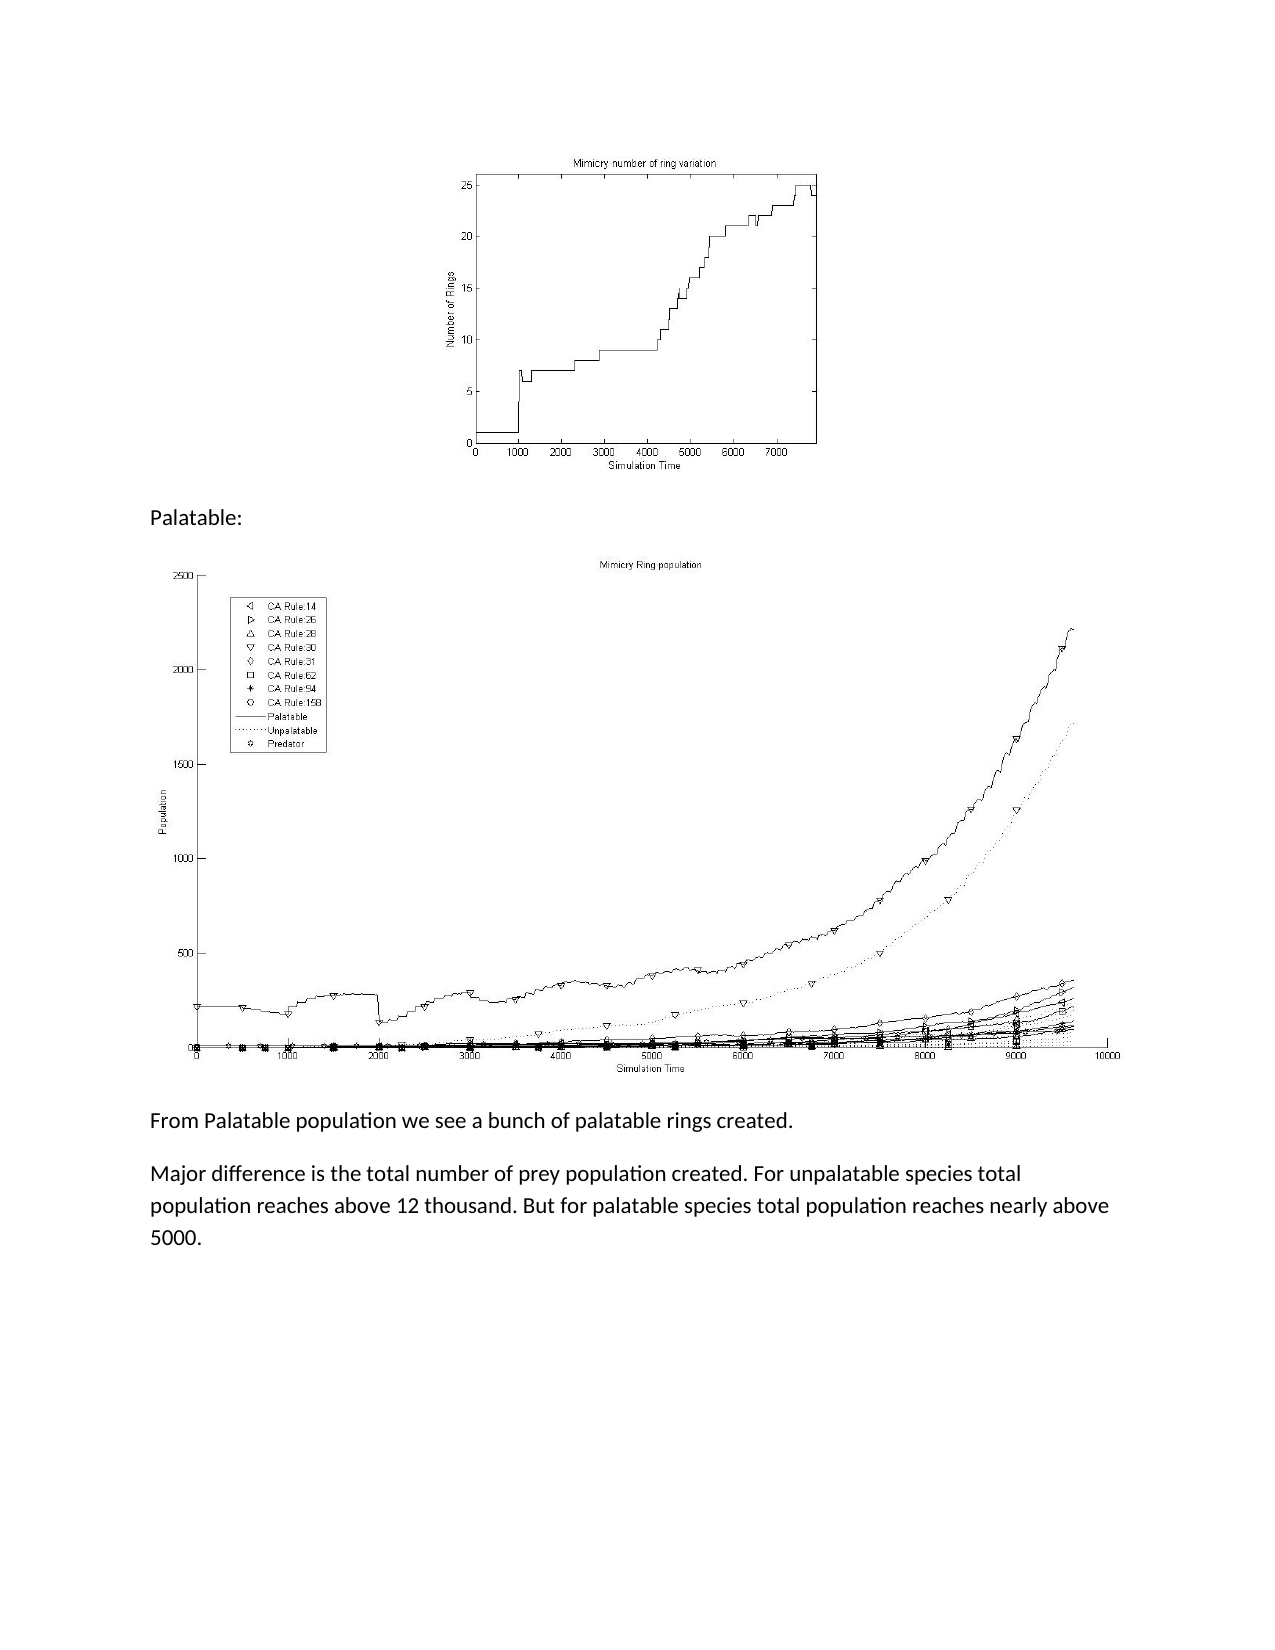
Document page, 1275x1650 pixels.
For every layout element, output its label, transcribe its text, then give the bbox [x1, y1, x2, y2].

text From Palatable population we see a bunch of palatable rings created. [150, 1106, 1125, 1134]
picture [418, 150, 857, 479]
text Major difference is the total number of prey population created. For unpalatable species total population reaches above 12 thousand. But for palatable species total population reaches nearly above 5000. [150, 1159, 1125, 1251]
picture [150, 556, 1125, 1081]
text Palatable: [150, 503, 1125, 531]
